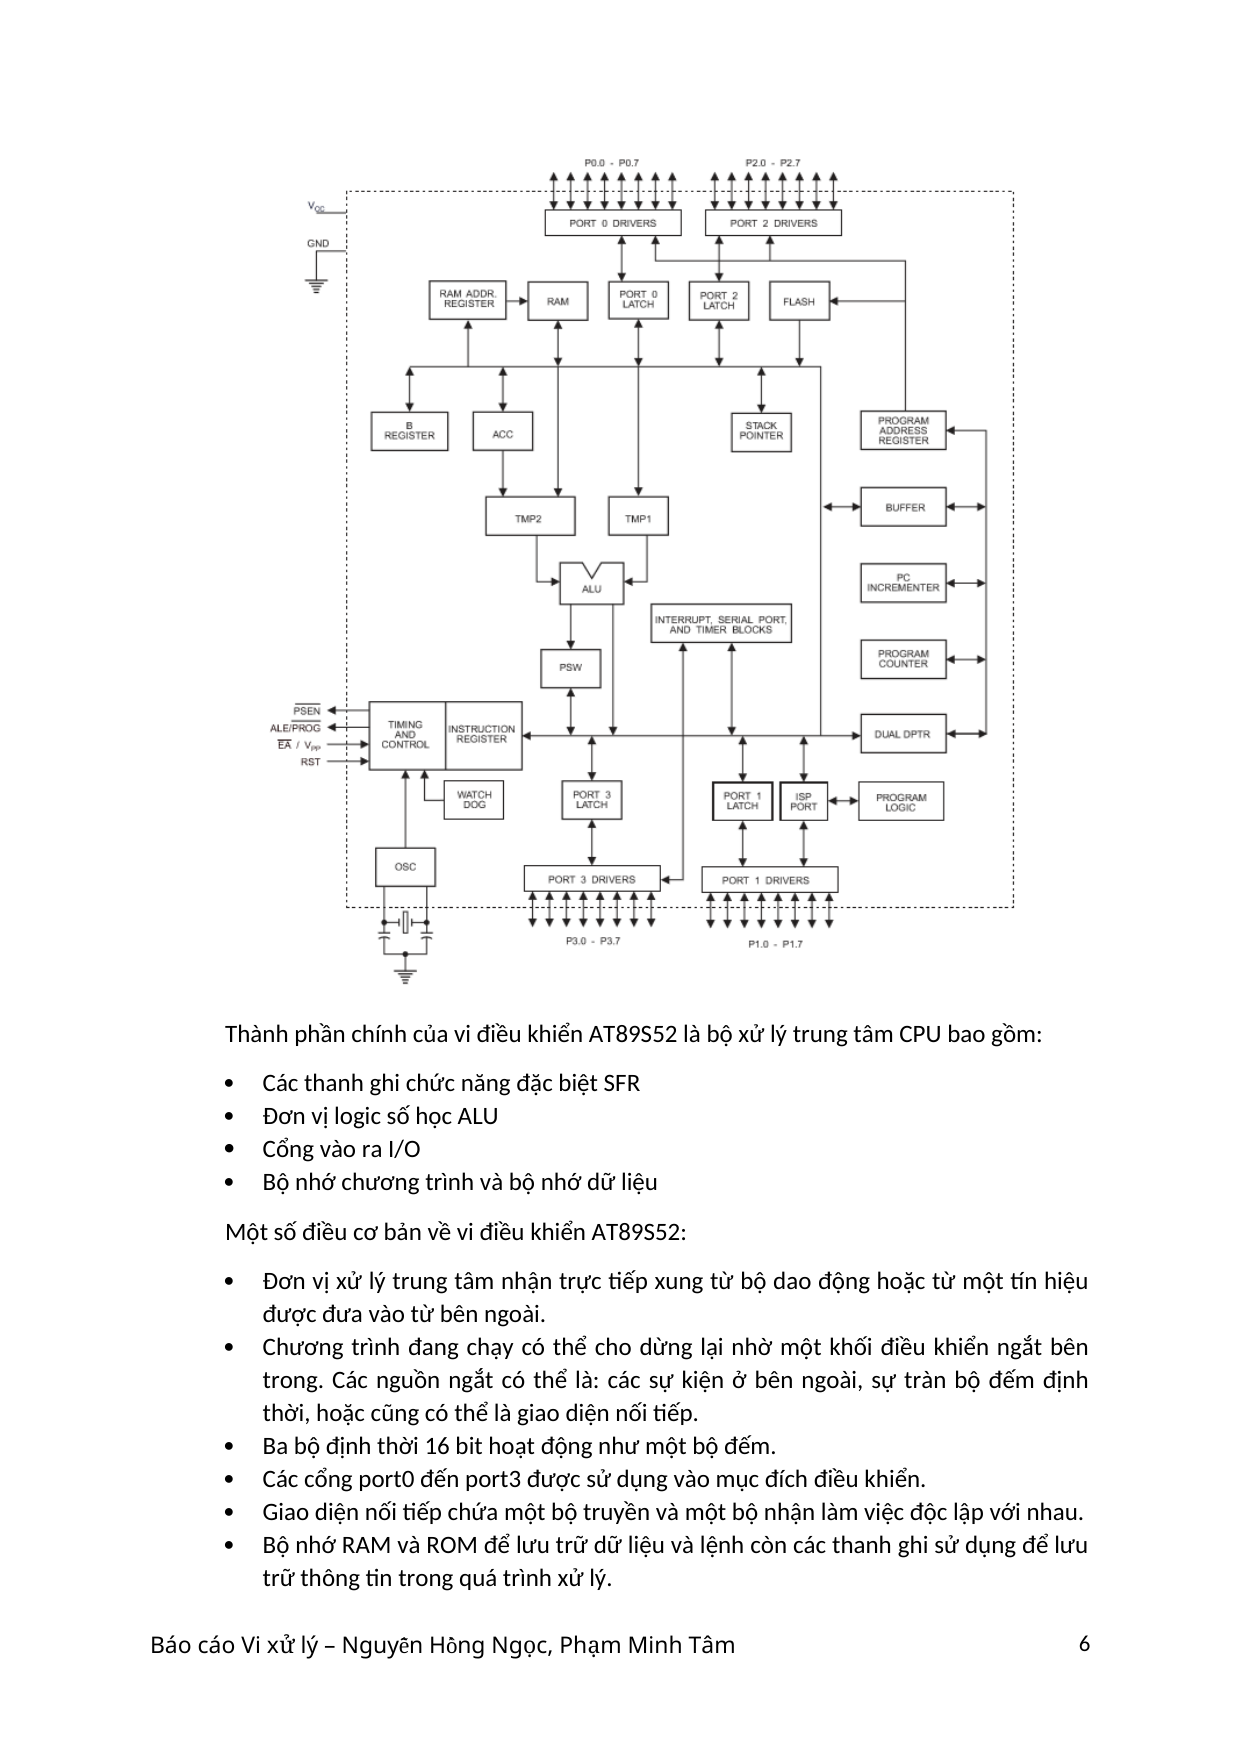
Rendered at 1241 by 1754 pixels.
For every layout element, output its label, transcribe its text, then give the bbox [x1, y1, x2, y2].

list Chương trình đang chạy có thể cho dừng lại nhờ một khối điều khiển ngắt bên trong. Các nguồn ngắt có thể là: các sự kiện ở bên ngoài, sự tràn bộ đếm định thời, hoặc cũng có thể là giao diện nối tiếp. [225, 1331, 1090, 1428]
list Các thanh ghi chức năng đặc biệt SFR [225, 1068, 1090, 1098]
list Đơn vị logic số học ALU [225, 1101, 1090, 1131]
list Bộ nhớ chương trình và bộ nhớ dữ liệu [225, 1166, 1090, 1197]
list Đơn vị xử lý trung tâm nhận trực tiếp xung từ bộ dao động hoặc từ một tín hiệu được đưa vào từ bên ngoài. [225, 1266, 1090, 1329]
text Thành phần chính của vi điều khiển AT89S52 là bộ xử lý trung tâm CPU bao gồm: [187, 1018, 1090, 1048]
list Cổng vào ra I/O [225, 1133, 1090, 1164]
list Ba bộ định thời 16 bit hoạt động như một bộ đếm. [225, 1430, 1090, 1461]
list Giao diện nối tiếp chứa một bộ truyền và một bộ nhận làm việc độc lập với nhau. [225, 1496, 1090, 1526]
list Bộ nhớ RAM và ROM để lưu trữ dữ liệu và lệnh còn các thanh ghi sử dụng để lưu trữ thông tin trong quá trình xử lý. [225, 1529, 1090, 1592]
list Các cổng port0 đến port3 được sử dụng vào mục đích điều khiển. [225, 1463, 1090, 1493]
picture [266, 150, 1049, 1000]
text Một số điều cơ bản về vi điều khiển AT89S52: [187, 1216, 1090, 1246]
